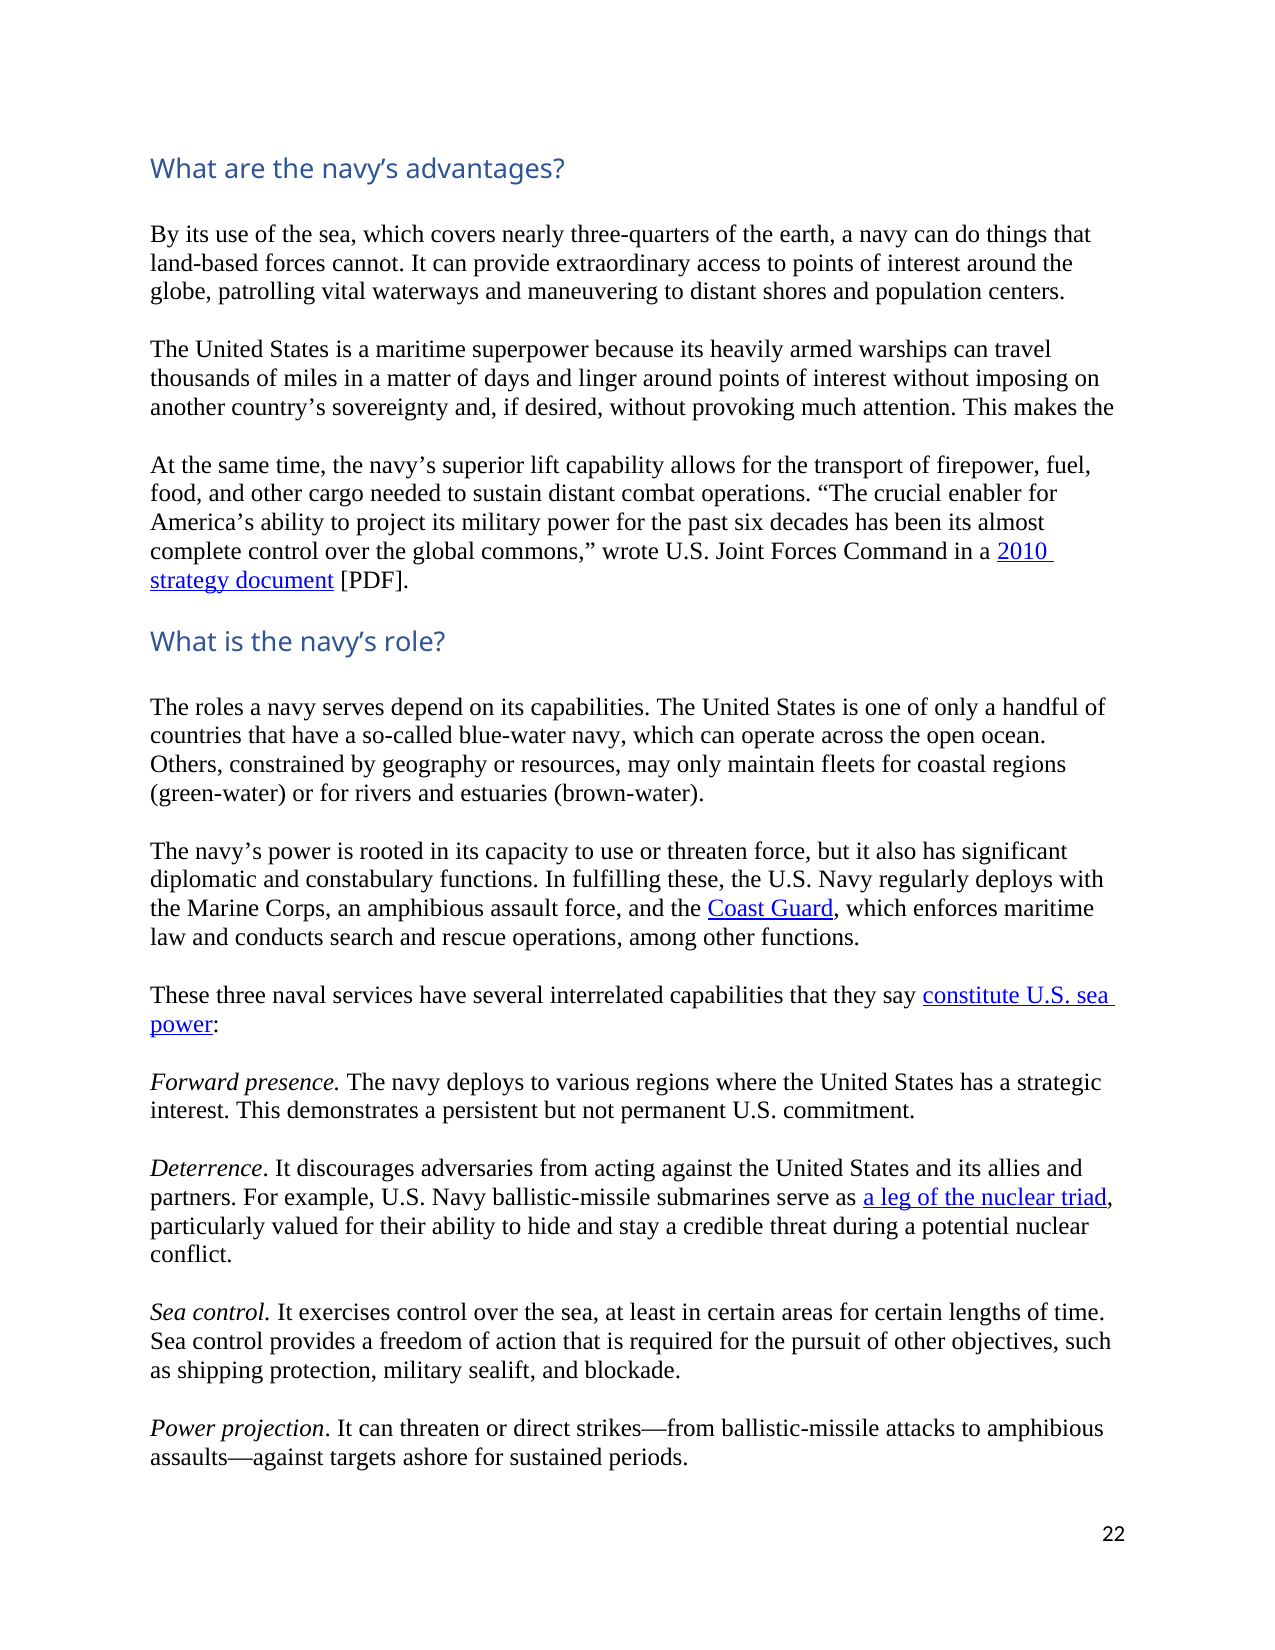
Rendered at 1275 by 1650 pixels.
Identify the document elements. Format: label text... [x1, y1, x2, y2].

text The navy’s power is rooted in its capacity to use or threaten force, but it also has significant diplomatic and constabulary functions. In fulfilling these, the U.S. Navy regularly deploys with the Marine Corps, an amphibious assault force, and the Coast Guard, which enforces maritime law and conducts search and rescue operations, among other functions. [150, 836, 1125, 951]
text Sea control. It exercises control over the sea, at least in certain areas for certain lengths of time. Sea control provides a freedom of action that is required for the pursuit of other objectives, such as shipping protection, military sealift, and blockade. [150, 1297, 1125, 1384]
text Forward presence. The navy deploys to various regions where the United States has a strategic interest. This demonstrates a persistent but not permanent U.S. commitment. [150, 1067, 1125, 1124]
subtitle What are the navy’s advantages? [150, 150, 1125, 187]
text At the same time, the navy’s superior lift capability allows for the transport of firepower, fuel, food, and other cargo needed to sustain distant combat operations. “The crucial enabler for America’s ability to project its military power for the past six decades has been its almost complete control over the global commons,” wrote U.S. Joint Forces Command in a 2010 strategy document [PDF]. [150, 450, 1125, 593]
text The roles a navy serves depend on its capabilities. The United States is one of only a handful of countries that have a so-called blue-water navy, which can operate across the open ocean. Others, constrained by geography or resources, may only maintain fleets for coastal regions (green-water) or for rivers and estuaries (brown-water). [150, 692, 1125, 807]
text Power projection. It can threaten or direct strikes—from ballistic-missile attacks to amphibious assaults—against targets ashore for sustained periods. [150, 1413, 1125, 1470]
text By its use of the sea, which covers nearly three-quarters of the earth, a navy can do things that land-based forces cannot. It can provide extraordinary access to points of interest around the globe, patrolling vital waterways and maneuvering to distant shores and population centers. [150, 219, 1125, 305]
subtitle What is the navy’s role? [150, 623, 1125, 659]
text Deterrence. It discourages adversaries from acting against the United States and its allies and partners. For example, U.S. Navy ballistic-missile submarines serve as a leg of the nuclear triad, particularly valued for their ability to hide and stay a credible threat during a potential nuclear conflict. [150, 1153, 1125, 1268]
text These three naval services have several interrelated capabilities that they say constitute U.S. sea power: [150, 980, 1125, 1037]
text The United States is a maritime superpower because its heavily armed warships can travel thousands of miles in a matter of days and linger around points of interest without imposing on another country’s sovereignty and, if desired, without provoking much attention. This makes the [150, 334, 1125, 421]
